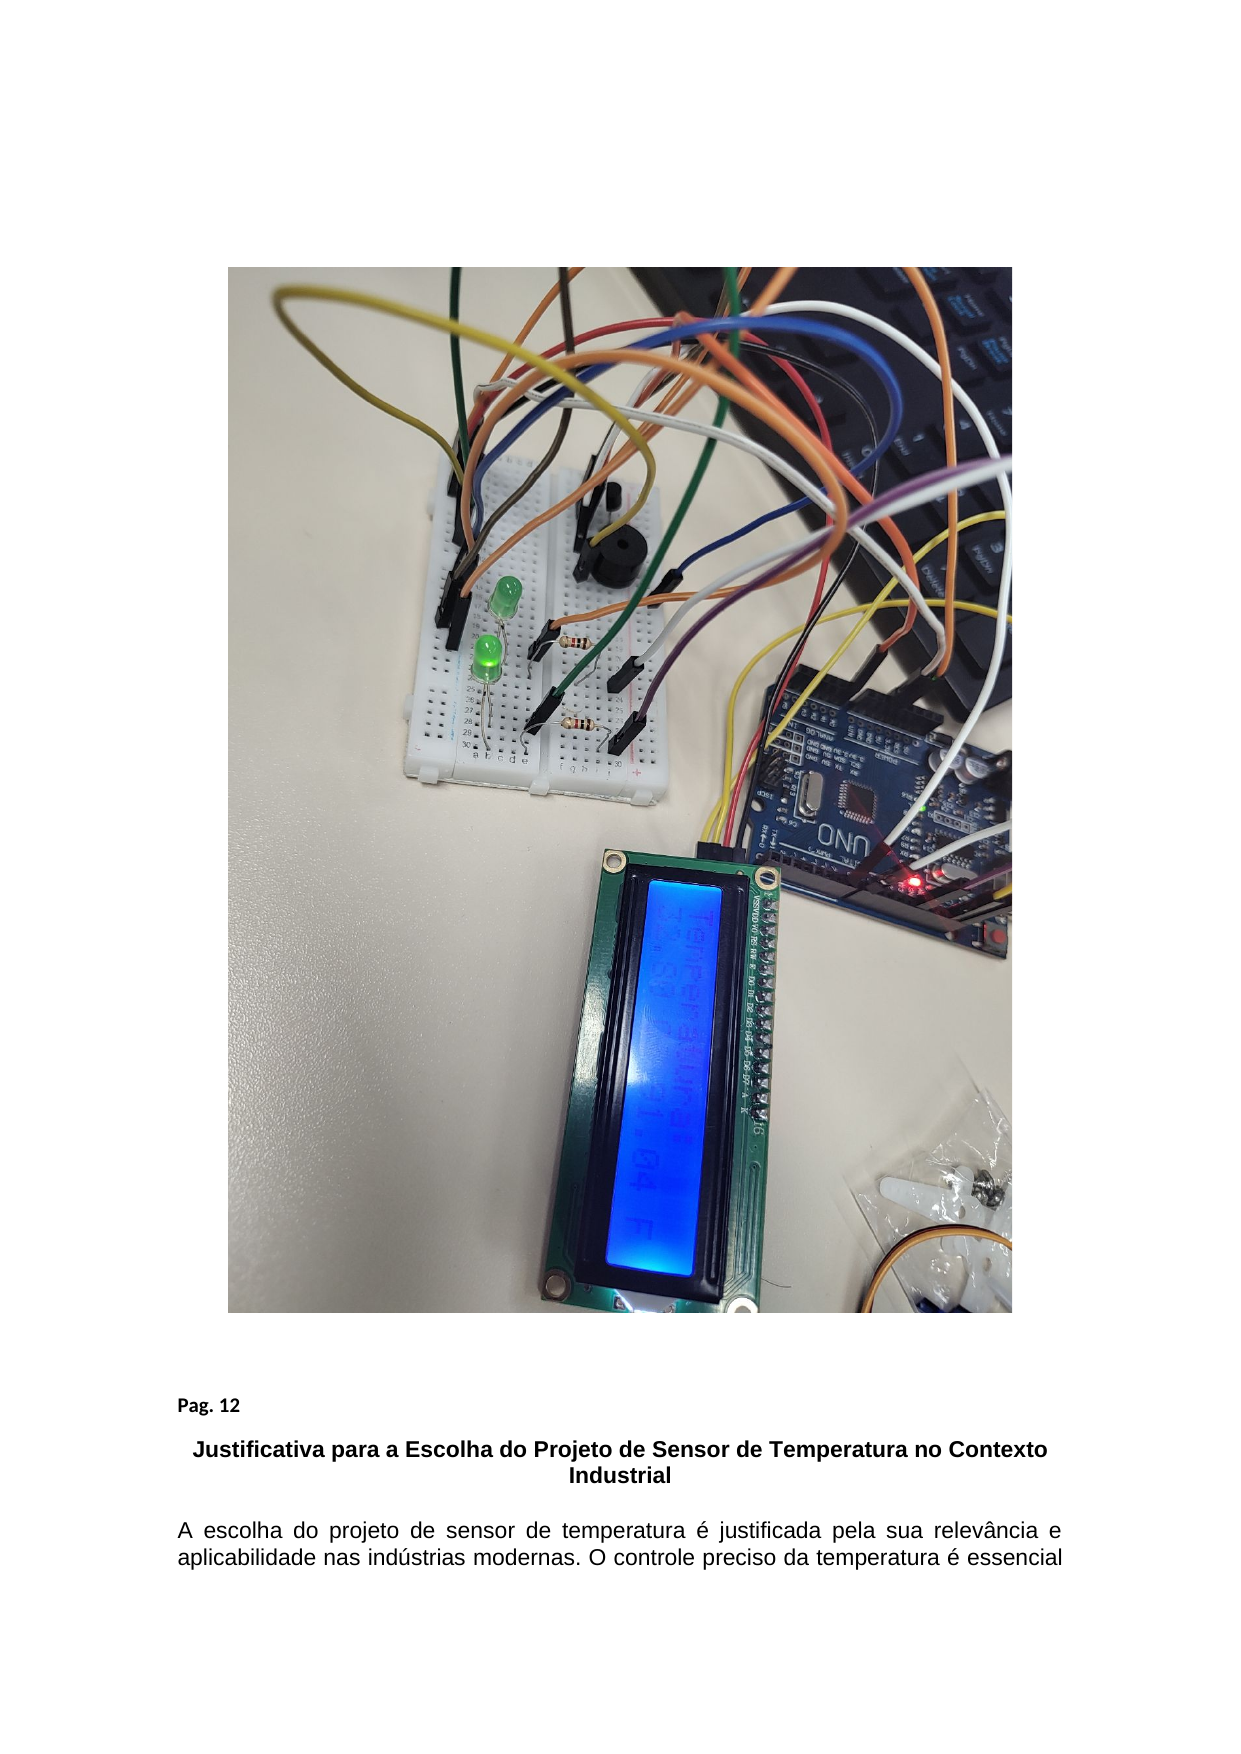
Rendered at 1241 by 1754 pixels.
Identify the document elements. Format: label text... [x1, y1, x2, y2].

picture [228, 267, 1013, 1313]
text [177, 1517, 1063, 1570]
text Justificativa para a Escolha do Projeto de Sensor de Temperatura no Contexto Industrial [177, 1436, 1063, 1489]
text Pag. 12 [177, 1392, 1063, 1417]
